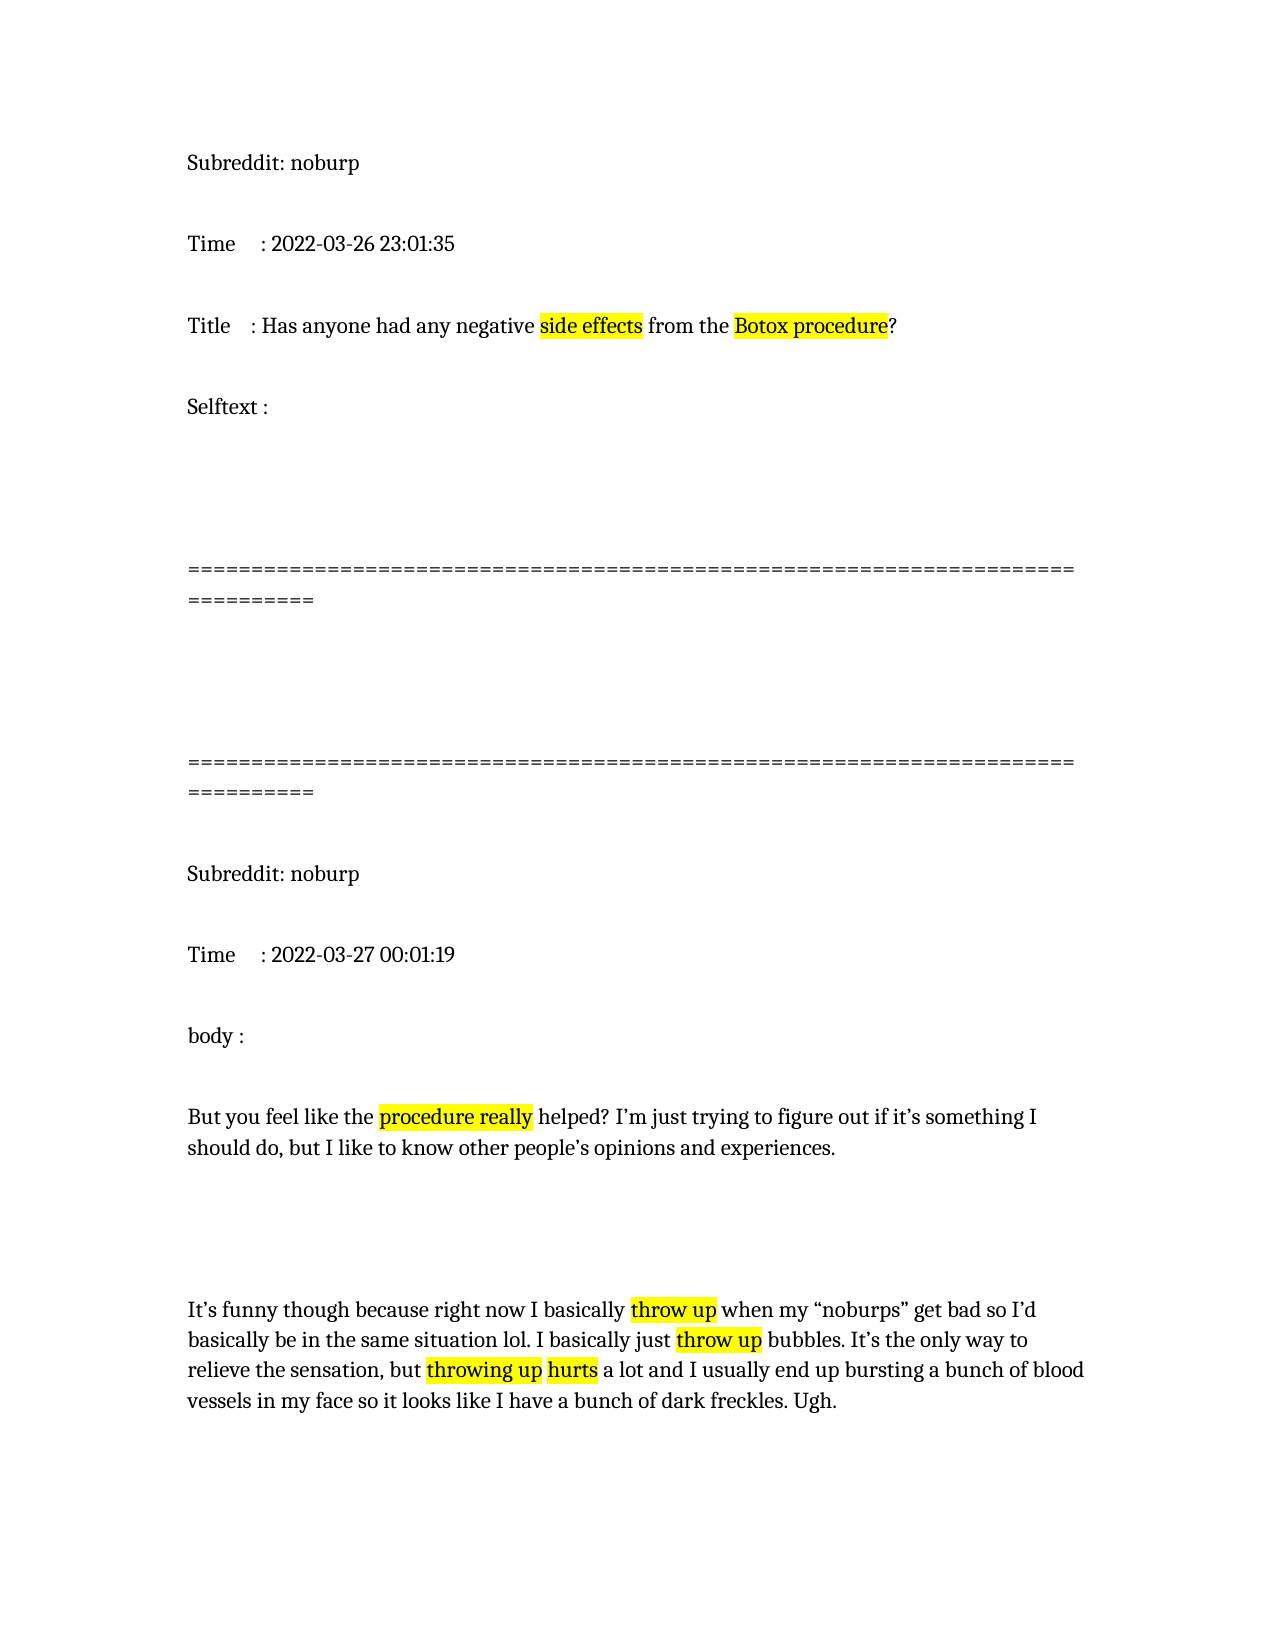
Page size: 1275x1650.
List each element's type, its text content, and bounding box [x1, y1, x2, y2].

text body : [187, 1023, 1087, 1079]
text Subreddit: noburp [187, 860, 1087, 917]
text ================================================================================ [187, 749, 1087, 836]
text Time : 2022-03-27 00:01:19 [187, 942, 1087, 998]
text It’s funny though because right now I basically throw up when my “noburps” get bad so I’d basically be in the same situation lol. I basically just throw up bubbles. It’s the only way to relieve the sensation, but throwing up hurts a lot and I usually end up bursting a bunch of blood vessels in my face so it looks like I have a bunch of dark freckles. Ugh. [187, 1297, 1087, 1444]
text Time : 2022-03-26 23:01:35 [187, 231, 1087, 288]
text Selftext : [187, 394, 1087, 450]
text But you feel like the procedure really helped? I’m just trying to figure out if it’s something I should do, but I like to know other people’s opinions and experiences. [187, 1104, 1087, 1191]
text Title : Has anyone had any negative side effects from the Botox procedure? [187, 312, 1087, 369]
text ================================================================================ [187, 556, 1087, 643]
text Subreddit: noburp [187, 150, 1087, 207]
